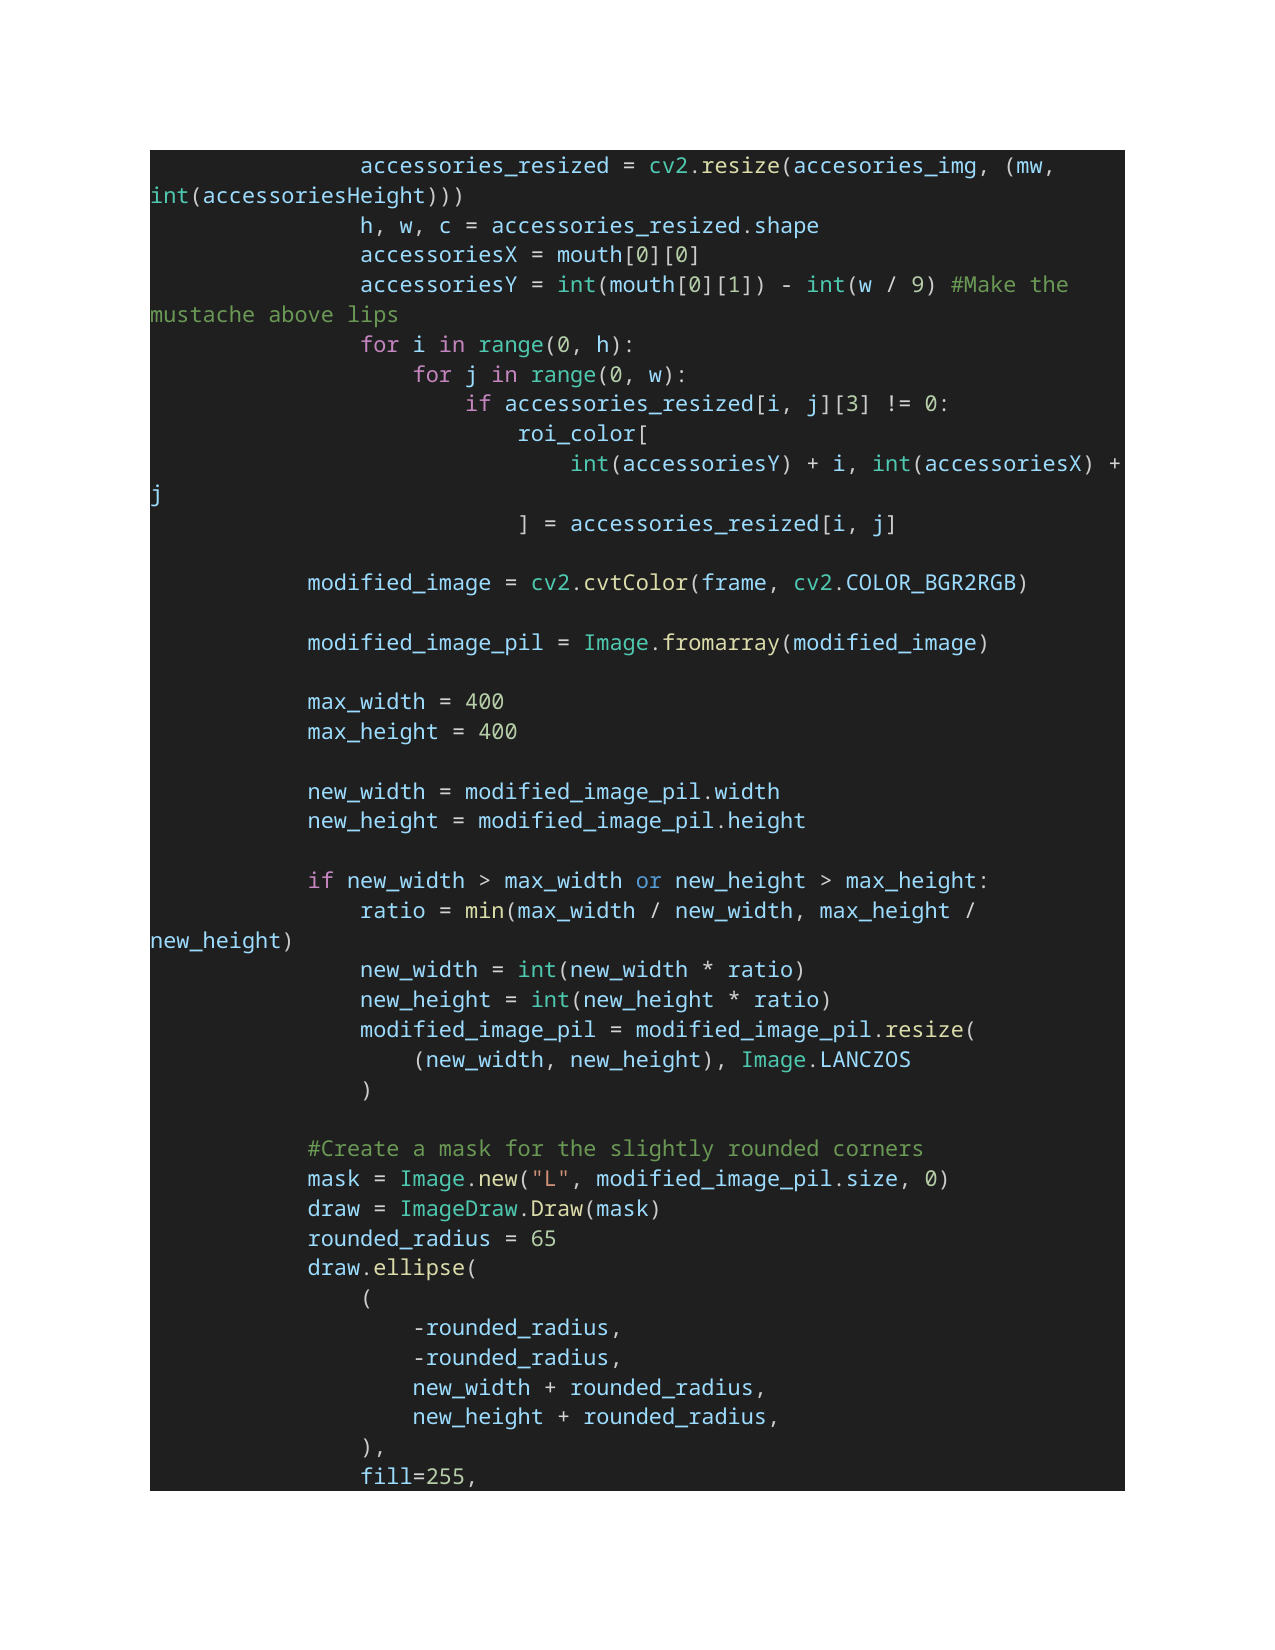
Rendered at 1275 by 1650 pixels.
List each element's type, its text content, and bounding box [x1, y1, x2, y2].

text -rounded_radius, [150, 1342, 1125, 1371]
text h, w, c = accessories_resized.shape [150, 209, 1125, 239]
text fill=255, [150, 1461, 1125, 1491]
text for j in range(0, w): [150, 358, 1125, 388]
text ), [150, 1431, 1125, 1461]
text accessoriesX = mouth[0][0] [150, 239, 1125, 269]
text max_height = 400 [150, 716, 1125, 746]
text max_width = 400 [150, 686, 1125, 716]
text #Create a mask for the slightly rounded corners [150, 1133, 1125, 1163]
text int(accessoriesY) + i, int(accessoriesX) + j [150, 448, 1125, 507]
text modified_image_pil = modified_image_pil.resize( [150, 1014, 1125, 1044]
text accessories_resized = cv2.resize(accesories_img, (mw, int(accessoriesHeight))) [150, 150, 1125, 209]
text (new_width, new_height), Image.LANCZOS [150, 1044, 1125, 1073]
text ) [150, 1073, 1125, 1103]
text if accessories_resized[i, j][3] != 0: [150, 388, 1125, 418]
text draw = ImageDraw.Draw(mask) [150, 1193, 1125, 1222]
text roi_color[ [150, 418, 1125, 448]
text new_width = int(new_width * ratio) [150, 954, 1125, 984]
text ratio = min(max_width / new_width, max_height / new_height) [150, 895, 1125, 954]
text new_height = int(new_height * ratio) [150, 984, 1125, 1014]
text rounded_radius = 65 [150, 1222, 1125, 1252]
text -rounded_radius, [150, 1312, 1125, 1342]
text new_width + rounded_radius, [150, 1371, 1125, 1401]
text modified_image = cv2.cvtColor(frame, cv2.COLOR_BGR2RGB) [150, 567, 1125, 597]
text new_height + rounded_radius, [150, 1401, 1125, 1431]
text new_height = modified_image_pil.height [150, 805, 1125, 835]
text accessoriesY = int(mouth[0][1]) - int(w / 9) #Make the mustache above lips [150, 269, 1125, 329]
text for i in range(0, h): [150, 329, 1125, 358]
text if new_width > max_width or new_height > max_height: [150, 865, 1125, 895]
text mask = Image.new("L", modified_image_pil.size, 0) [150, 1163, 1125, 1193]
text ] = accessories_resized[i, j] [150, 507, 1125, 537]
text ( [150, 1282, 1125, 1312]
text draw.ellipse( [150, 1252, 1125, 1282]
text new_width = modified_image_pil.width [150, 776, 1125, 805]
text modified_image_pil = Image.fromarray(modified_image) [150, 627, 1125, 656]
